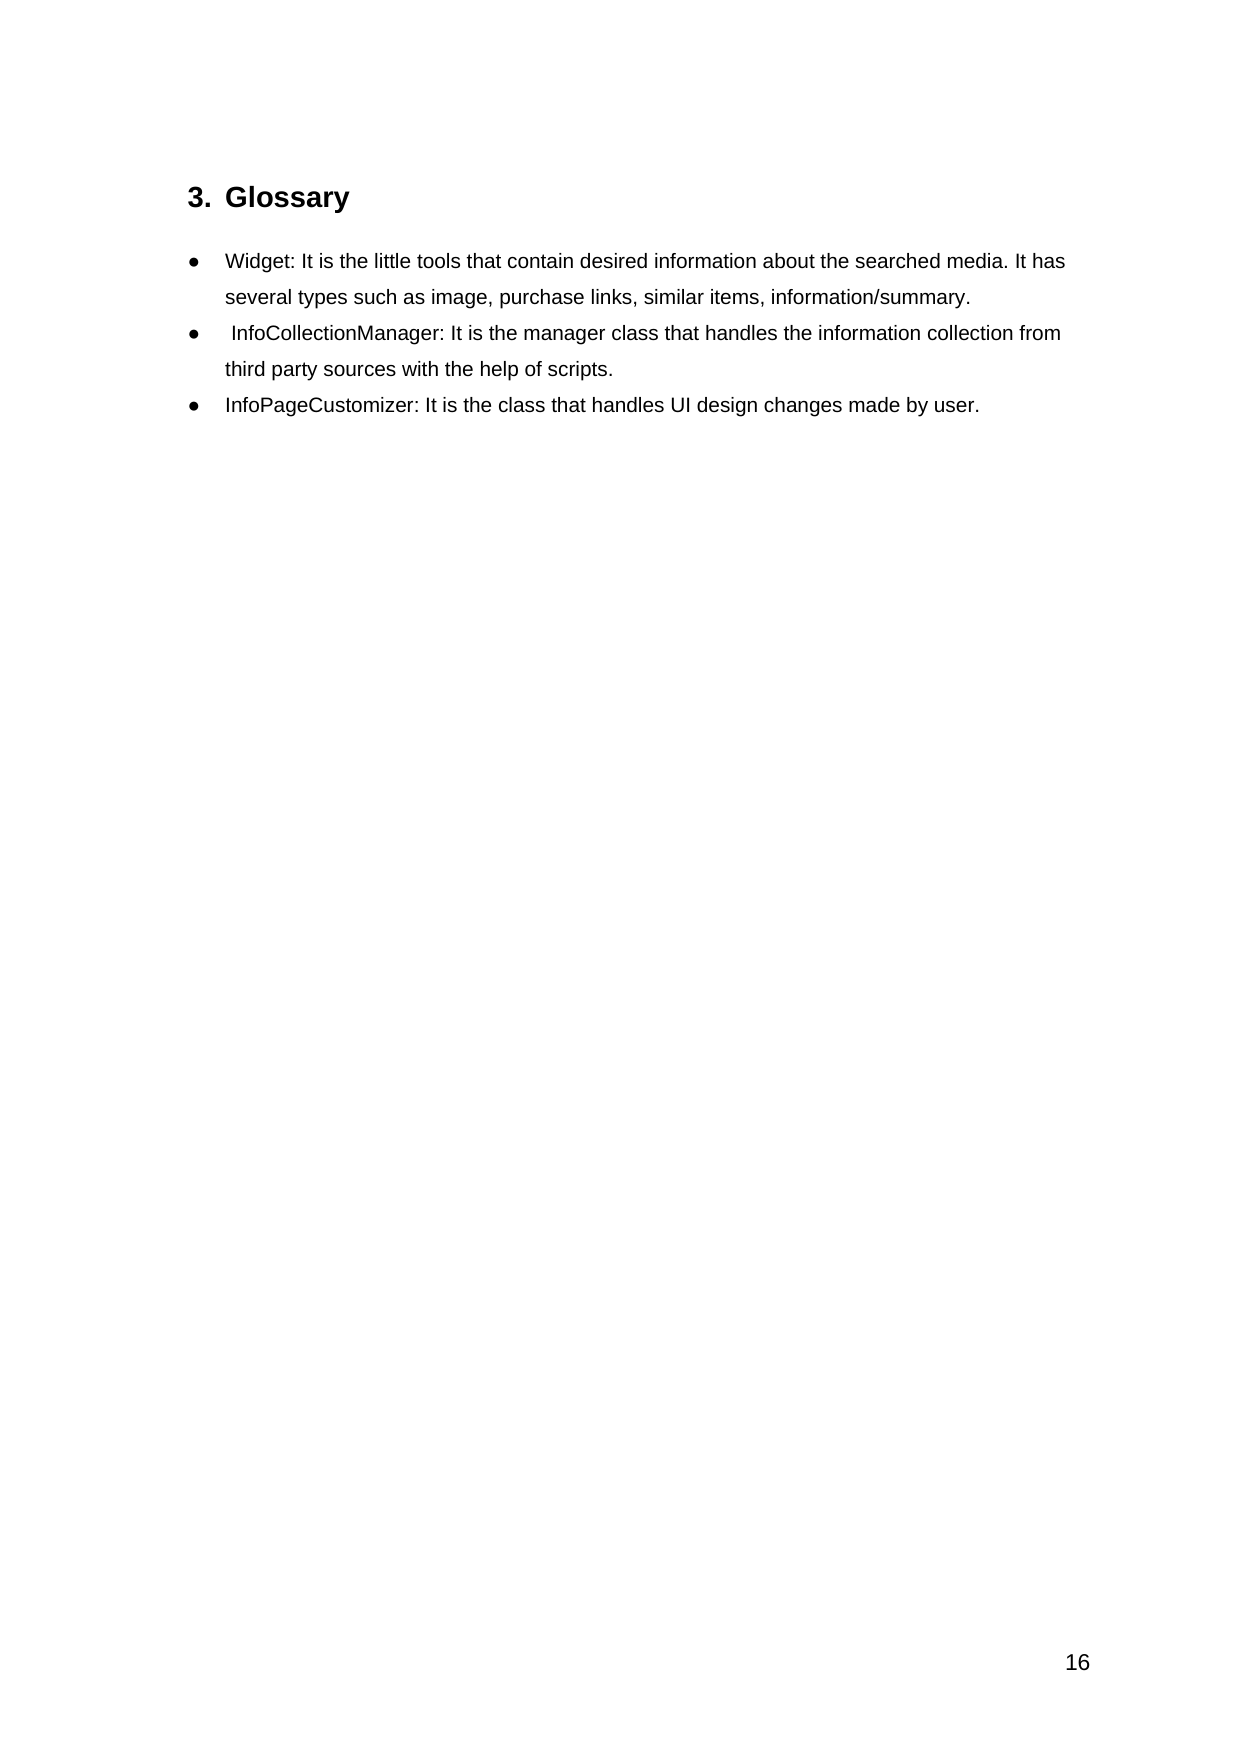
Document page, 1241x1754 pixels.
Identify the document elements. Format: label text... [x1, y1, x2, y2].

list Glossary [187, 180, 1090, 214]
list Widget: It is the little tools that contain desired information about the searched media. It has several types such as image, purchase links, similar items, information/summary. [187, 249, 1090, 309]
list InfoCollectionManager: It is the manager class that handles the information collection from third party sources with the help of scripts. [187, 321, 1090, 381]
list InfoPageCustomizer: It is the class that handles UI design changes made by user. [187, 393, 1090, 417]
